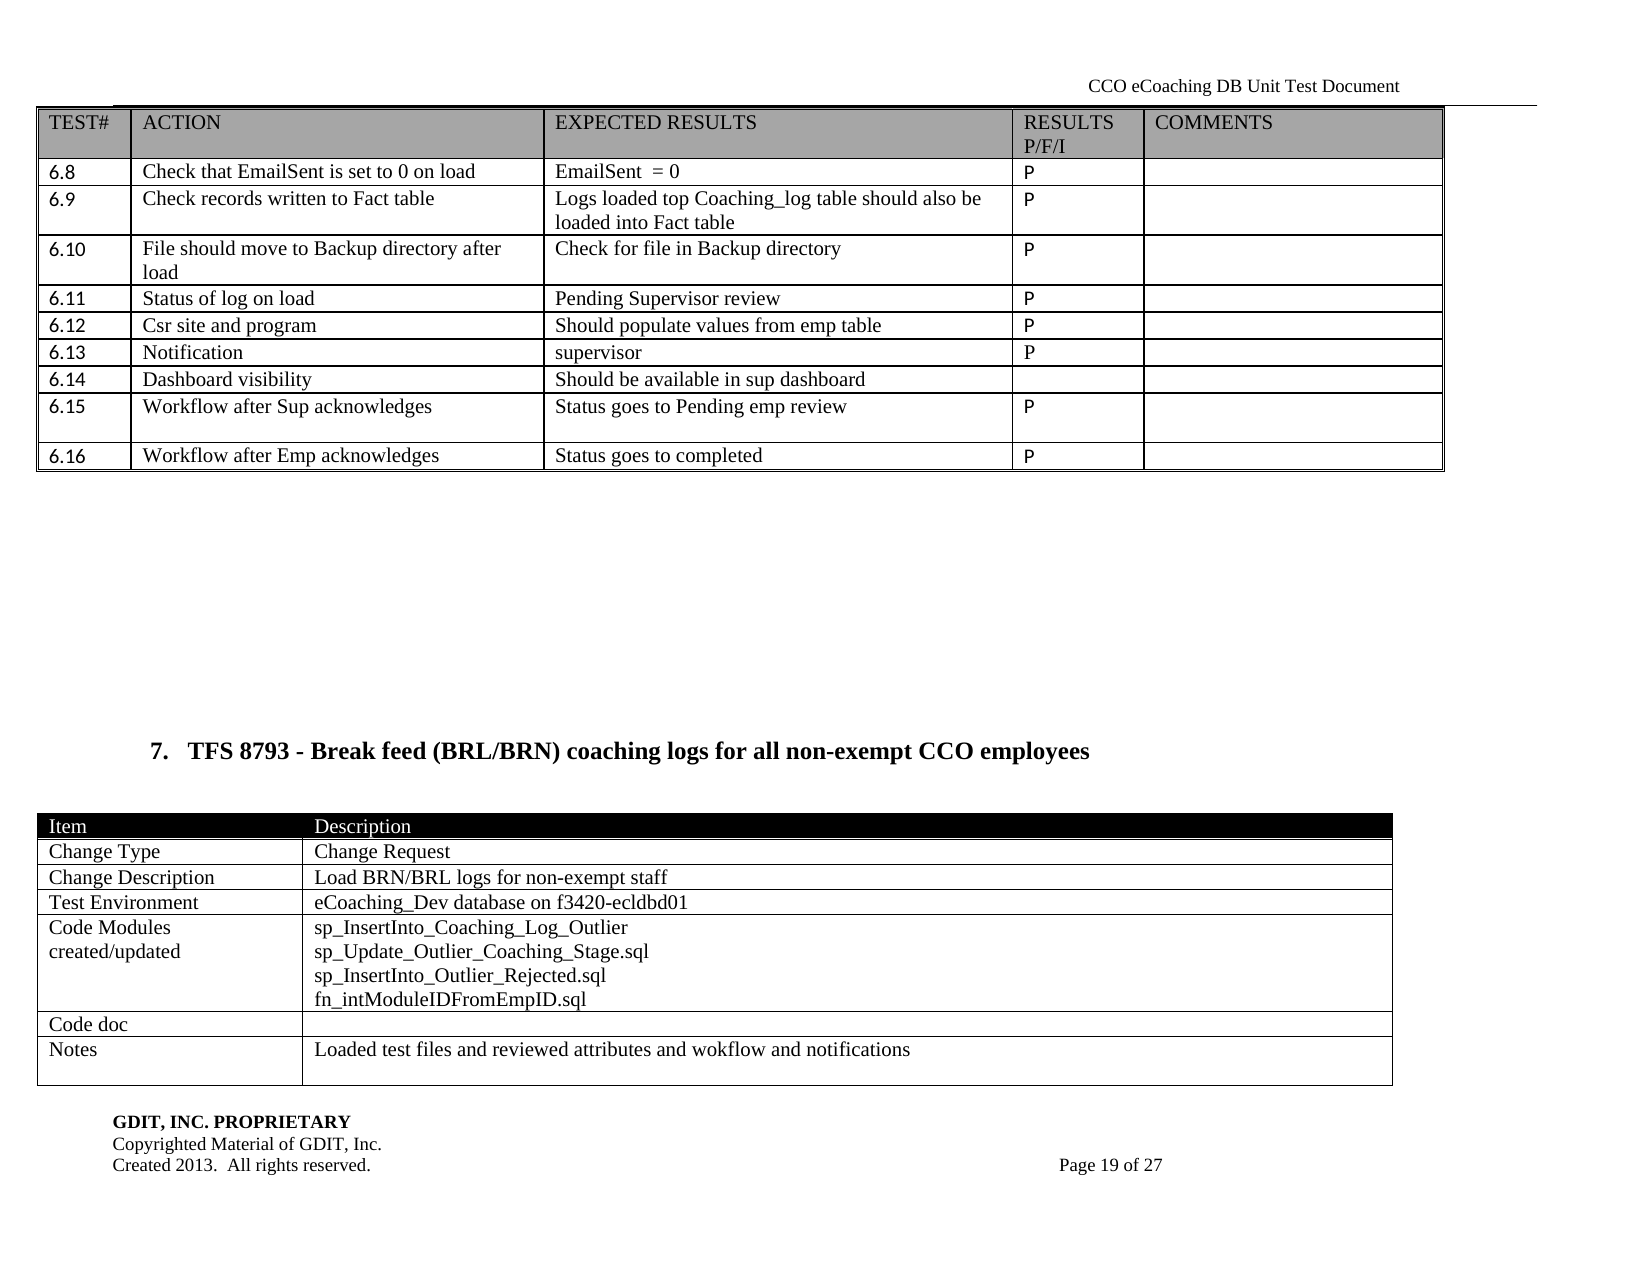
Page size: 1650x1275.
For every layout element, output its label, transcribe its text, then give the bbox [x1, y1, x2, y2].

table_cell 6.9 [39, 186, 130, 234]
table_cell [1145, 236, 1442, 284]
table_cell Workflow after Emp acknowledges [132, 443, 543, 469]
table_cell Status goes to Pending emp review [545, 394, 1012, 442]
table_cell Notes [38, 1037, 302, 1085]
table_cell [1145, 394, 1442, 442]
table_cell eCoaching_Dev database on f3420-ecldbd01 [303, 890, 1392, 914]
table_cell Status of log on load [132, 286, 543, 311]
table_cell 6.10 [39, 236, 130, 284]
table_cell [1145, 367, 1442, 392]
table_header RESULTS P/F/I [1013, 110, 1143, 158]
table_cell 6.8 [39, 159, 130, 185]
table_cell Check that EmailSent is set to 0 on load [132, 159, 543, 185]
table_cell Should be available in sup dashboard [545, 367, 1012, 392]
table_cell Code doc [38, 1012, 302, 1036]
table_cell supervisor [545, 340, 1012, 365]
table_header Description [303, 814, 1392, 838]
table_cell [1145, 313, 1442, 338]
table_cell Logs loaded top Coaching_log table should also be loaded into Fact table [545, 186, 1012, 234]
table_cell Check records written to Fact table [132, 186, 543, 234]
table_cell Notification [132, 340, 543, 365]
table_cell P [1013, 443, 1143, 469]
table_cell Change Description [38, 865, 302, 889]
table_cell 6.11 [39, 286, 130, 311]
table_cell P [1013, 340, 1143, 365]
table_cell 6.12 [39, 313, 130, 338]
table_cell EmailSent = 0 [545, 159, 1012, 185]
table_cell P [1013, 394, 1143, 442]
table_header COMMENTS [1145, 110, 1442, 158]
table_cell P [1013, 313, 1143, 338]
table_cell Test Environment [38, 890, 302, 914]
table_cell Csr site and program [132, 313, 543, 338]
table_cell Should populate values from emp table [545, 313, 1012, 338]
table_cell 6.16 [39, 443, 130, 469]
table_cell [1145, 159, 1442, 185]
table_cell Change Request [303, 840, 1392, 863]
table_cell File should move to Backup directory after load [132, 236, 543, 284]
table_cell Load BRN/BRL logs for non-exempt staff [303, 865, 1392, 889]
table_cell [1145, 186, 1442, 234]
table_cell Code Modules created/updated [38, 915, 302, 1011]
table_cell Status goes to completed [545, 443, 1012, 469]
table_cell sp_InsertInto_Coaching_Log_Outlier sp_Update_Outlier_Coaching_Stage.sql sp_InsertInto_Outlier_Rejected.sql fn_intModuleIDFromEmpID.sql [303, 915, 1392, 1011]
table_cell 6.15 [39, 394, 130, 442]
table_header TEST# [39, 110, 130, 158]
table_cell Change Type [38, 840, 302, 863]
table_cell Check for file in Backup directory [545, 236, 1012, 284]
table_cell Pending Supervisor review [545, 286, 1012, 311]
table_cell P [1013, 159, 1143, 185]
subtitle TFS 8793 - Break feed (BRL/BRN) coaching logs for all non-exempt CCO employees [150, 736, 1537, 765]
table_cell P [1013, 186, 1143, 234]
table_cell Dashboard visibility [132, 367, 543, 392]
table_cell Workflow after Sup acknowledges [132, 394, 543, 442]
table_cell [1145, 443, 1442, 469]
table_cell [1145, 286, 1442, 311]
table_header EXPECTED RESULTS [545, 110, 1012, 158]
table_cell [1145, 340, 1442, 365]
table_header ACTION [132, 110, 543, 158]
table_cell 6.14 [39, 367, 130, 392]
table_cell P [1013, 286, 1143, 311]
table_cell 6.13 [39, 340, 130, 365]
table_cell [303, 1012, 1392, 1036]
table_cell [1013, 367, 1143, 392]
table_header Item [38, 814, 302, 838]
table_cell P [1013, 236, 1143, 284]
